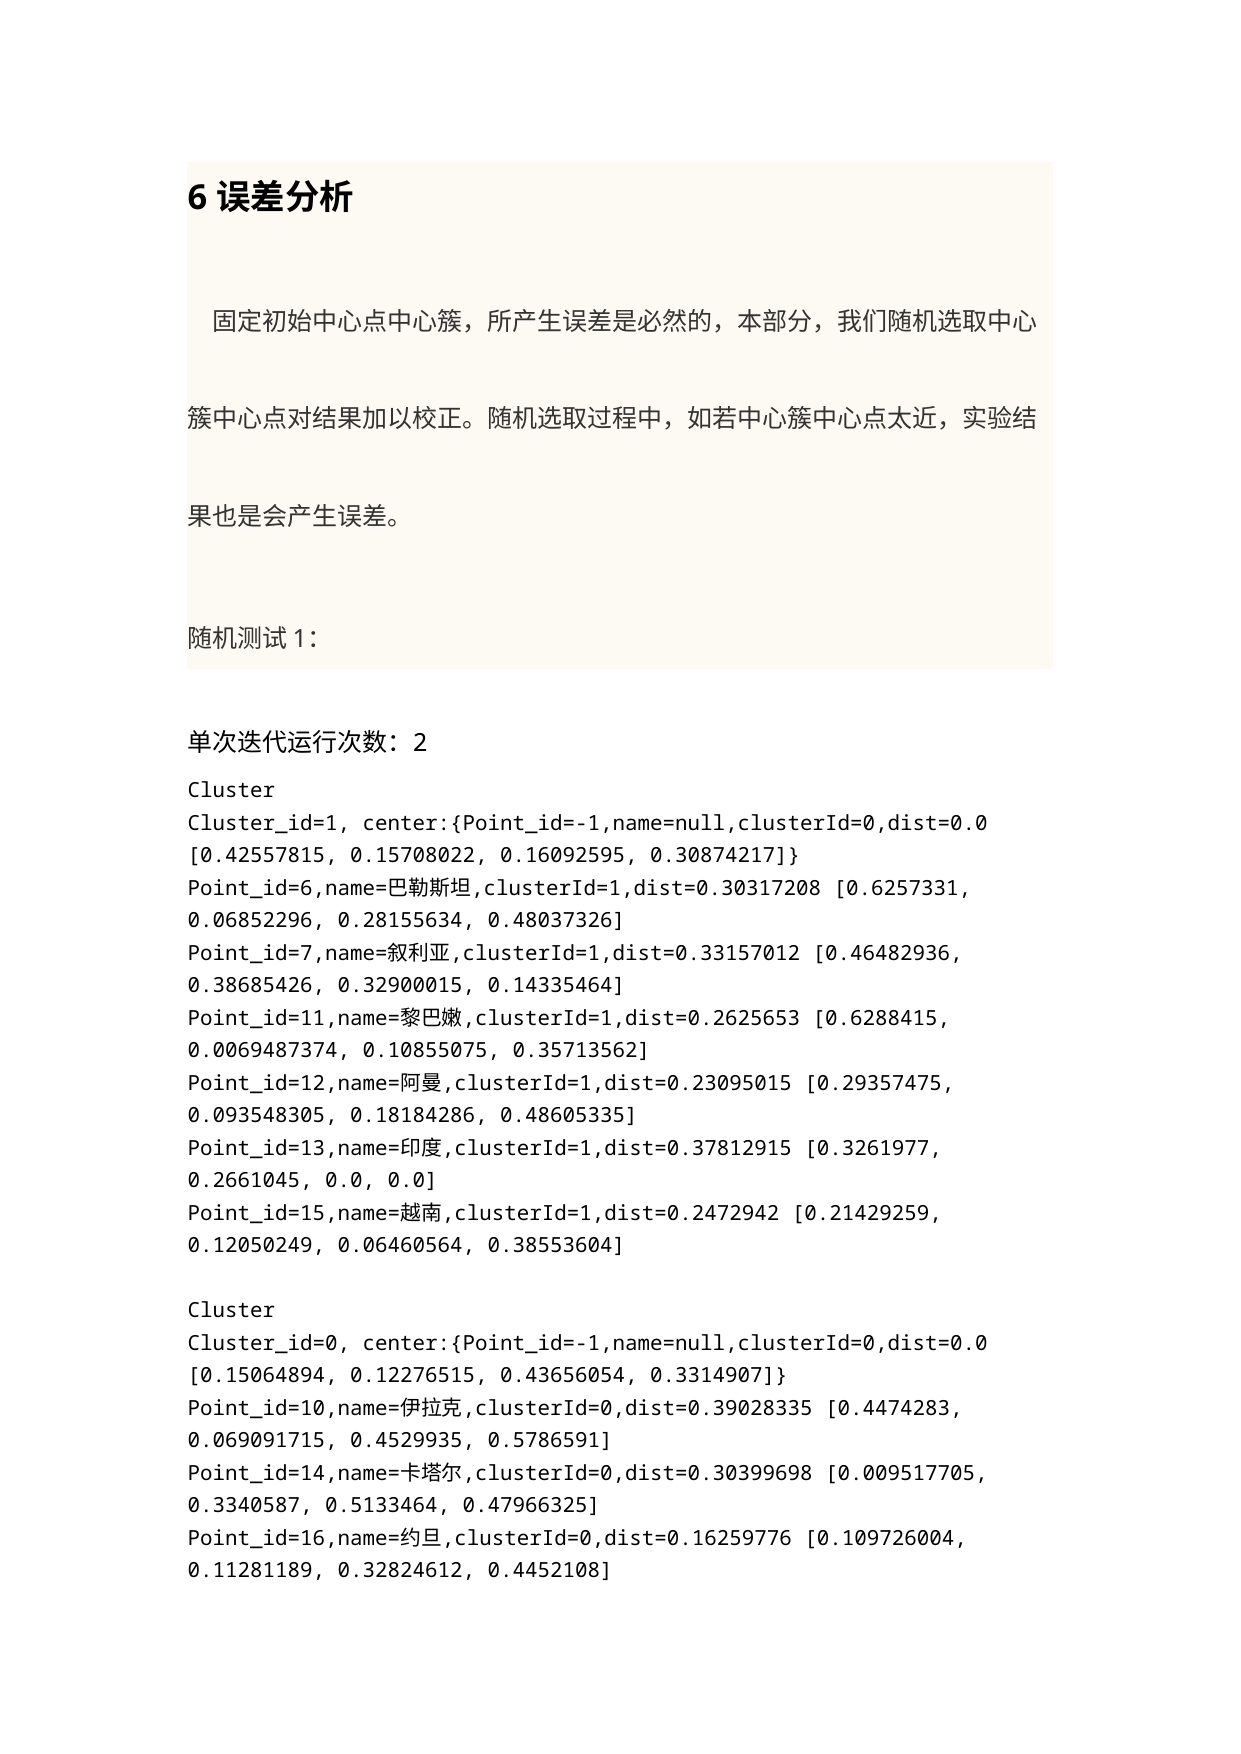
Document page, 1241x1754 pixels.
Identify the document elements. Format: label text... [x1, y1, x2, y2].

text Cluster [187, 1293, 1053, 1326]
text Cluster [187, 773, 1053, 806]
text Point_id=11,name=黎巴嫩,clusterId=1,dist=0.2625653 [0.6288415, 0.0069487374, 0.10855075, 0.35713562] [187, 1001, 1053, 1066]
text 固定初始中心点中心簇，所产生误差是必然的，本部分，我们随机选取中心簇中心点对结果加以校正。随机选取过程中，如若中心簇中心点太近，实验结果也是会产生误差。 [187, 287, 1053, 547]
text Point_id=6,name=巴勒斯坦,clusterId=1,dist=0.30317208 [0.6257331, 0.06852296, 0.28155634, 0.48037326] [187, 871, 1053, 936]
text 随机测试1： [187, 604, 1053, 669]
text Point_id=16,name=约旦,clusterId=0,dist=0.16259776 [0.109726004, 0.11281189, 0.32824612, 0.4452108] [187, 1521, 1053, 1586]
text Cluster_id=1, center:{Point_id=-1,name=null,clusterId=0,dist=0.0 [0.42557815, 0.15708022, 0.16092595, 0.30874217]} [187, 806, 1053, 871]
text Point_id=13,name=印度,clusterId=1,dist=0.37812915 [0.3261977, 0.2661045, 0.0, 0.0] [187, 1131, 1053, 1196]
text Point_id=12,name=阿曼,clusterId=1,dist=0.23095015 [0.29357475, 0.093548305, 0.18184286, 0.48605335] [187, 1066, 1053, 1131]
text 单次迭代运行次数：2 [187, 708, 1053, 773]
text Point_id=10,name=伊拉克,clusterId=0,dist=0.39028335 [0.4474283, 0.069091715, 0.4529935, 0.5786591] [187, 1391, 1053, 1456]
text Point_id=14,name=卡塔尔,clusterId=0,dist=0.30399698 [0.009517705, 0.3340587, 0.5133464, 0.47966325] [187, 1456, 1053, 1521]
text Point_id=15,name=越南,clusterId=1,dist=0.2472942 [0.21429259, 0.12050249, 0.06460564, 0.38553604] [187, 1196, 1053, 1261]
text Cluster_id=0, center:{Point_id=-1,name=null,clusterId=0,dist=0.0 [0.15064894, 0.12276515, 0.43656054, 0.3314907]} [187, 1326, 1053, 1391]
subtitle 6 误差分析 [187, 162, 1053, 227]
text Point_id=7,name=叙利亚,clusterId=1,dist=0.33157012 [0.46482936, 0.38685426, 0.32900015, 0.14335464] [187, 936, 1053, 1001]
